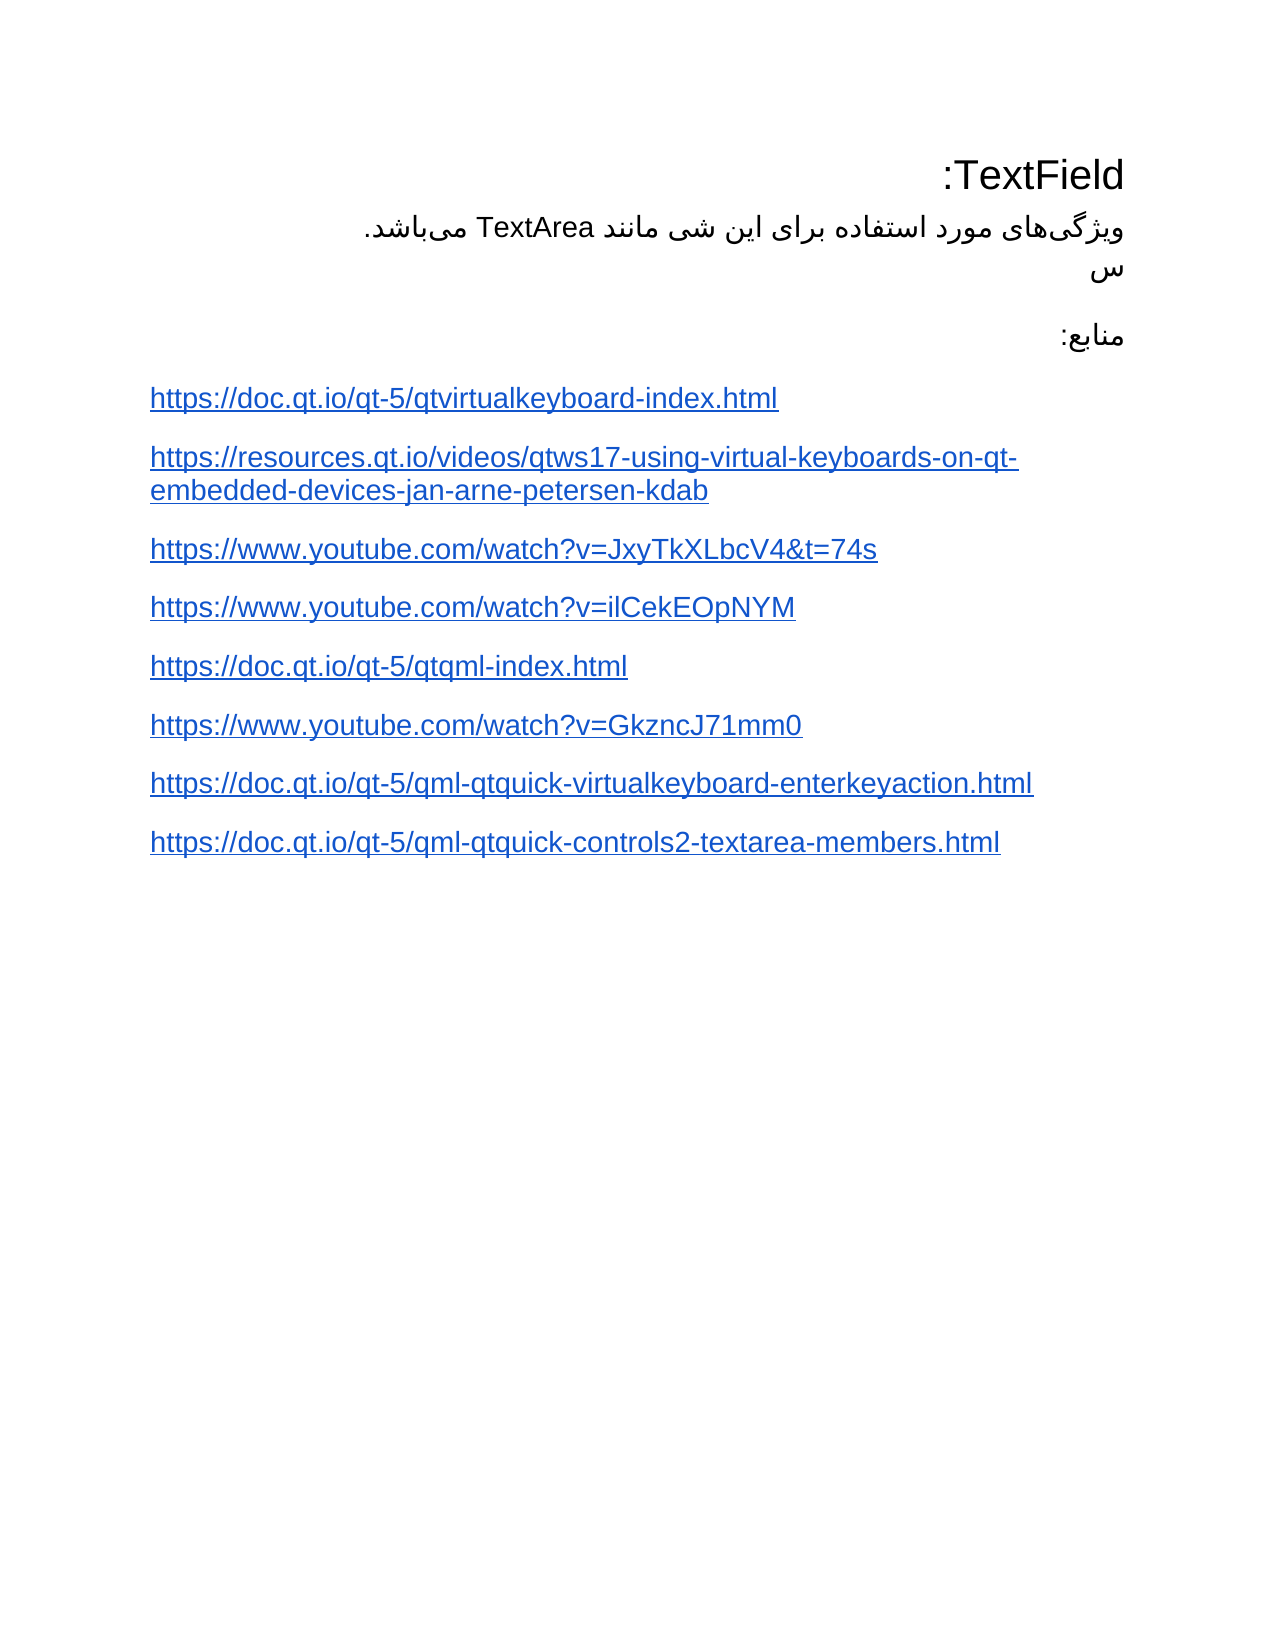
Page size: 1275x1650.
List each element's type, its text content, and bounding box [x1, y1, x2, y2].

text https://doc.qt.io/qt-5/qml-qtquick-controls2-textarea-members.html [150, 824, 1125, 858]
subtitle TextField: [150, 150, 1125, 198]
text منابع: [225, 318, 1125, 351]
text https://www.youtube.com/watch?v=ilCekEOpNYM [150, 590, 1125, 624]
text ویژگی‌های مورد استفاده برای این شی مانند TextArea می‌باشد. [150, 210, 1125, 244]
text https://doc.qt.io/qt-5/qtqml-index.html [150, 649, 1125, 682]
text https://resources.qt.io/videos/qtws17-using-virtual-keyboards-on-qt-embedded-devices-jan-arne-petersen-kdab [150, 440, 1125, 507]
text س [150, 249, 1125, 282]
text https://www.youtube.com/watch?v=JxyTkXLbcV4&t=74s [150, 532, 1125, 565]
text https://doc.qt.io/qt-5/qml-qtquick-virtualkeyboard-enterkeyaction.html [150, 766, 1125, 799]
text https://www.youtube.com/watch?v=GkzncJ71mm0 [150, 707, 1125, 741]
text https://doc.qt.io/qt-5/qtvirtualkeyboard-index.html [150, 381, 1125, 415]
